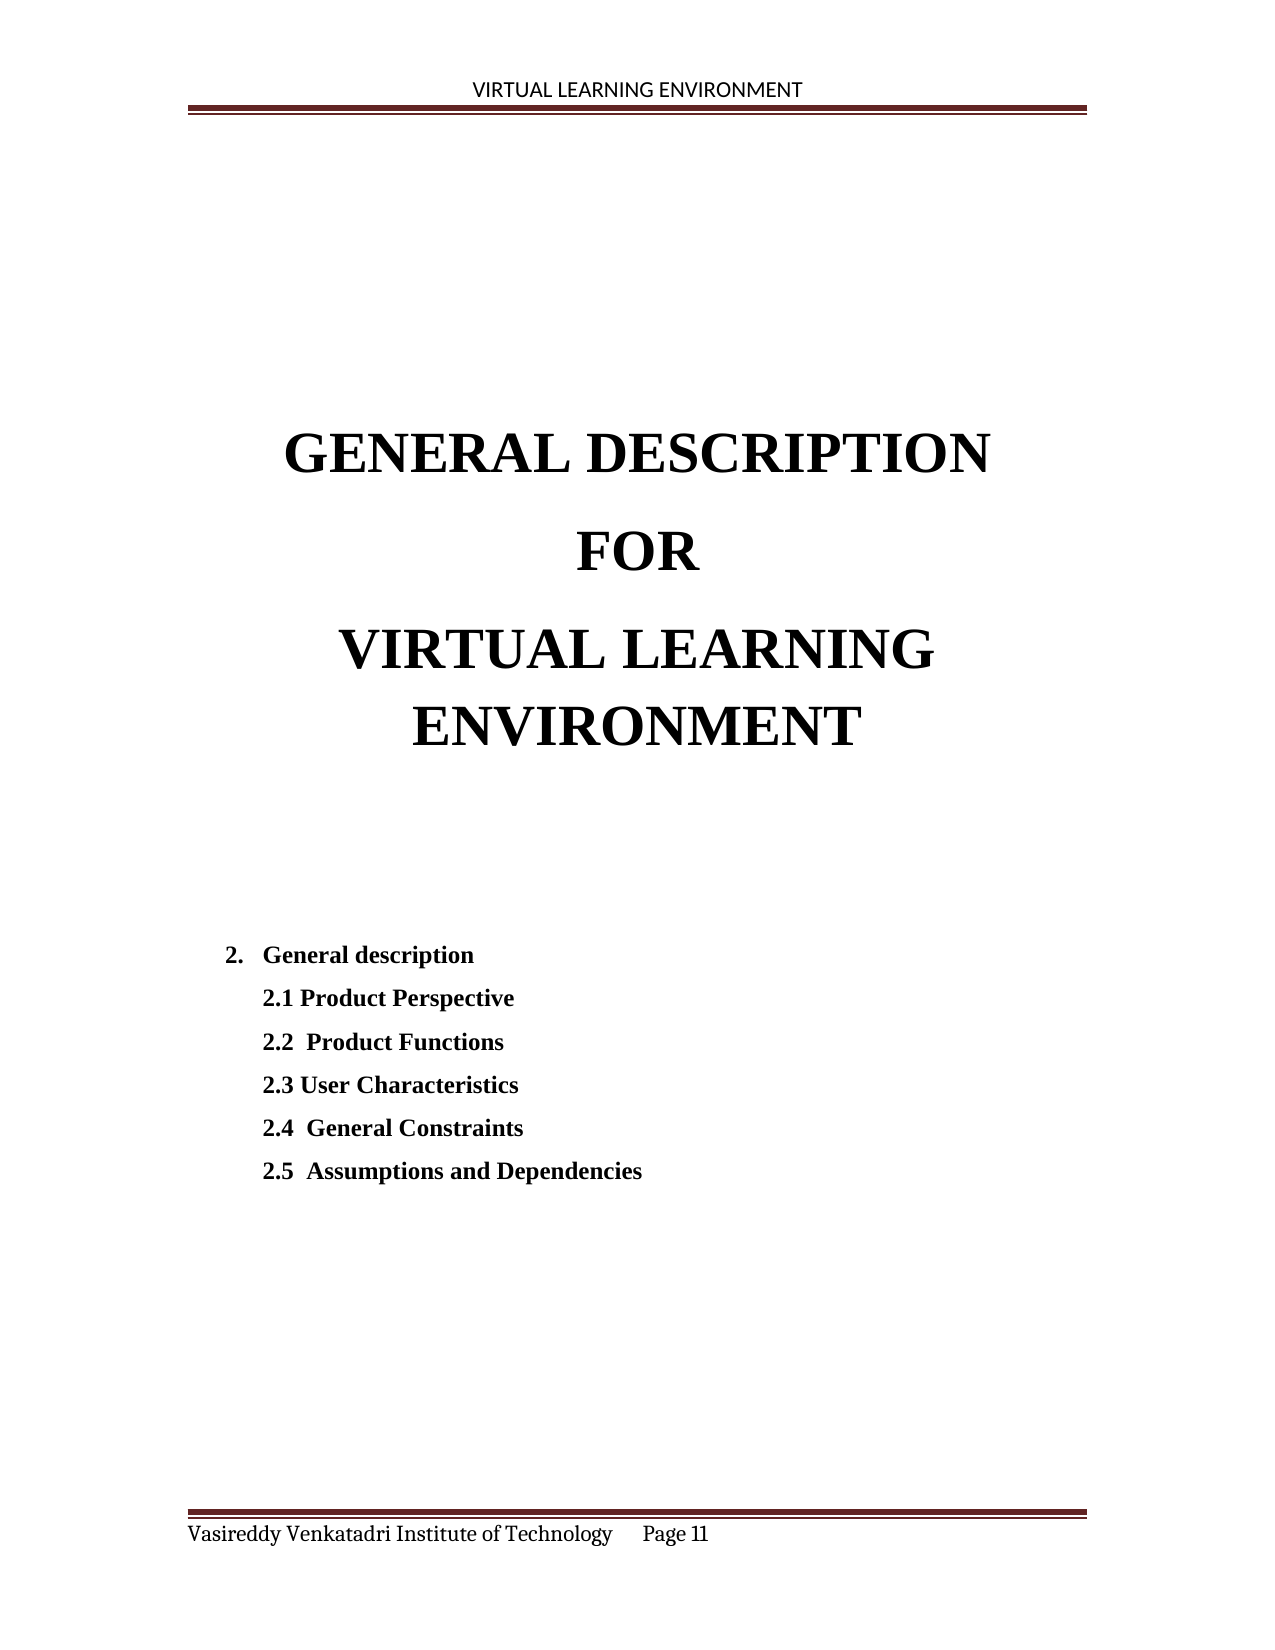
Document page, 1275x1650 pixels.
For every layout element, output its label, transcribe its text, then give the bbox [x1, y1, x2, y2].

list Assumptions and Dependencies [262, 1156, 1087, 1185]
list General description [225, 940, 1087, 969]
text GENERAL DESCRIPTION [187, 418, 1087, 485]
list Product Functions [262, 1027, 1087, 1055]
list Product Perspective [262, 983, 1087, 1012]
text FOR [187, 516, 1087, 583]
text VIRTUAL LEARNING ENVIRONMENT [187, 614, 1087, 758]
list User Characteristics [262, 1070, 1087, 1098]
list General Constraints [262, 1113, 1087, 1142]
